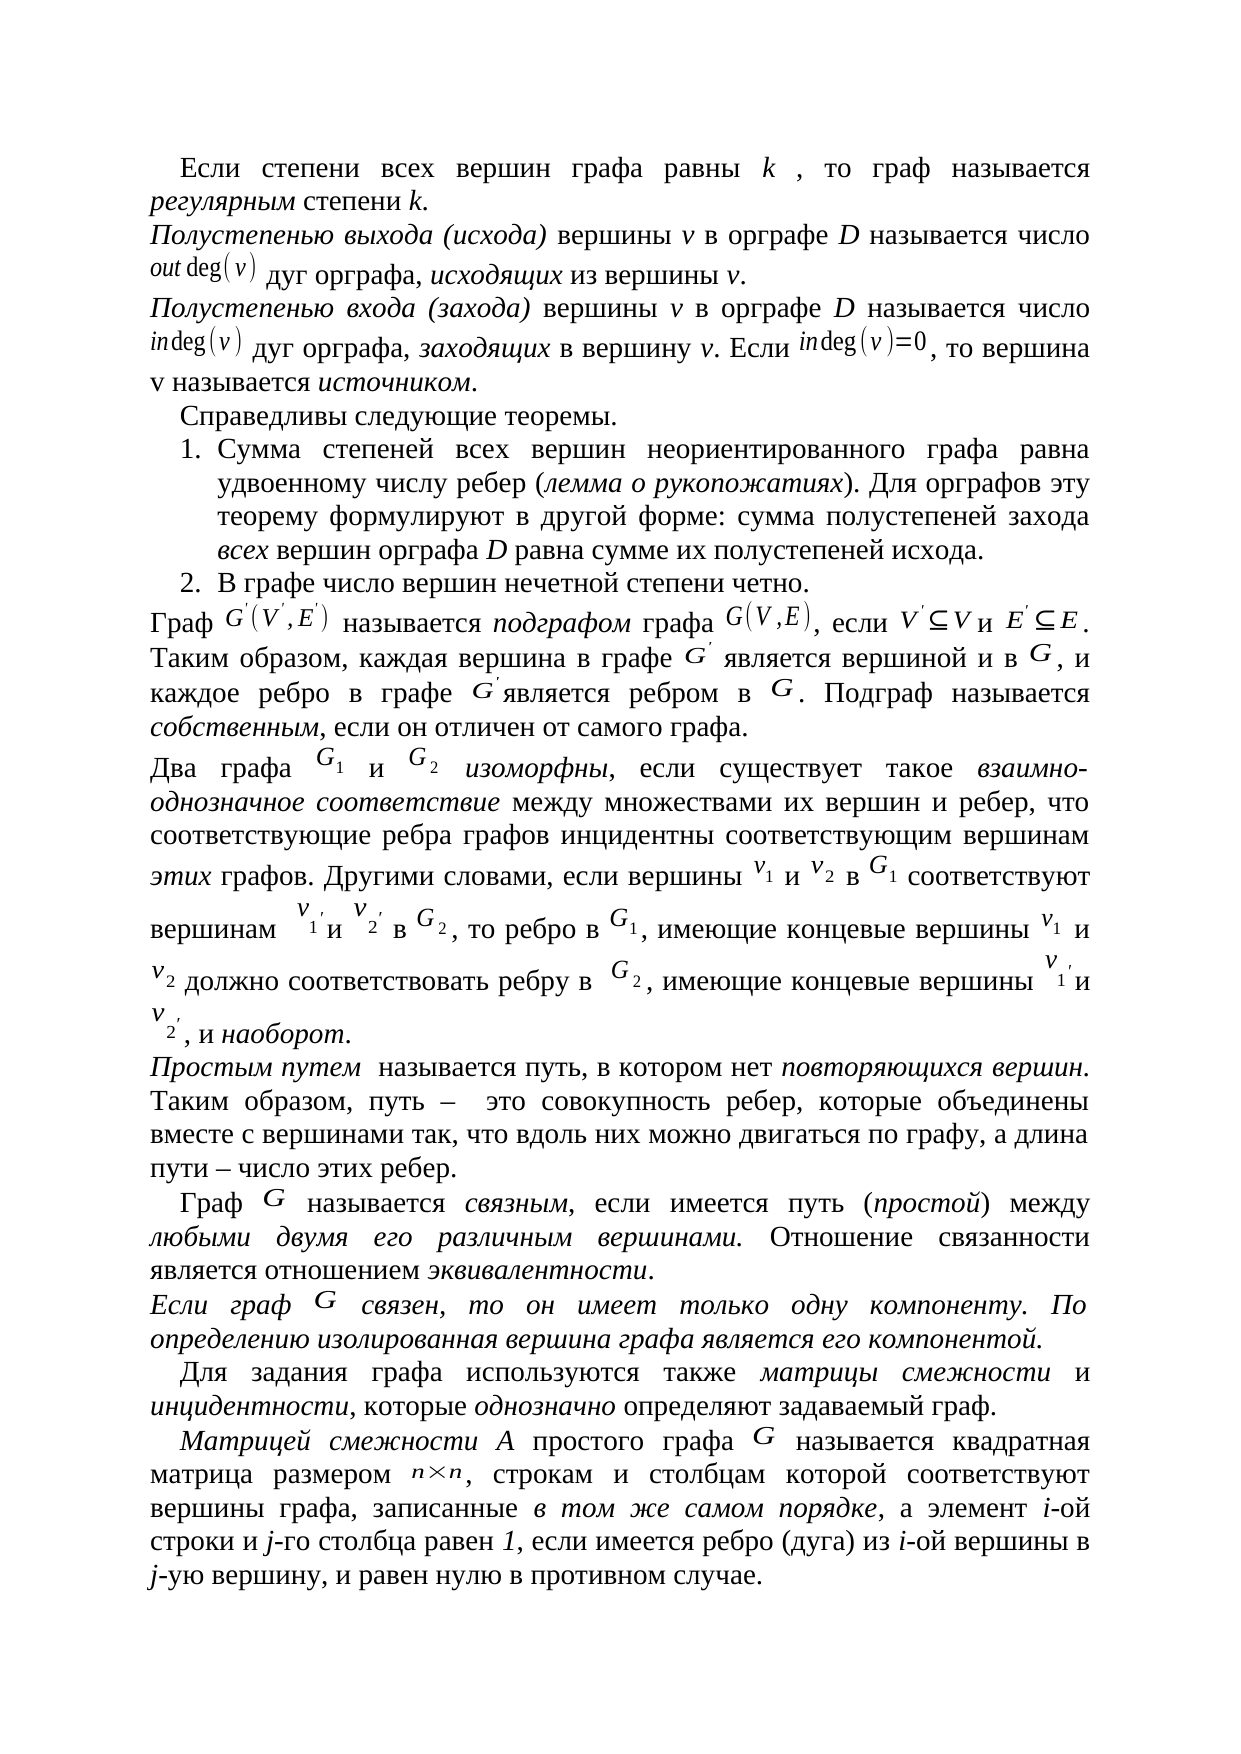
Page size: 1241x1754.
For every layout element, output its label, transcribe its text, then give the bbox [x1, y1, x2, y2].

text Полустепенью входа (захода) вершины v в орграфе D называется число дуг орграфа, заходящих в вершину v. Если , то вершина v называется источником. [150, 291, 1090, 398]
list В графе число вершин нечетной степени четно. [179, 565, 1090, 599]
text Если степени всех вершин графа равны k , то граф называется регулярным степени k. [150, 150, 1090, 217]
text Справедливы следующие теоремы. [150, 398, 1090, 431]
text Граф называется связным, если имеется путь (простой) между любыми двумя его различным вершинами. Отношение связанности является отношением эквивалентности. [150, 1184, 1090, 1286]
text Простым путем называется путь, в котором нет повторяющихся вершин. Таким образом, путь – это совокупность ребер, которые объединены вместе с вершинами так, что вдоль них можно двигаться по графу, а длина пути – число этих ребер. [150, 1049, 1090, 1184]
text Два графа и изоморфны, если существует такое взаимно-однозначное соответствие между множествами их вершин и ребер, что соответствующие ребра графов инцидентны соответствующим вершинам этих графов. Другими словами, если вершины и в соответствуют вершинам и в , то ребро в , имеющие концевые вершины и должно соответствовать ребру в , имеющие концевые вершины и , и наоборот. [150, 742, 1090, 1049]
text Для задания графа используются также матрицы смежности и инцидентности, которые однозначно определяют задаваемый граф. [150, 1354, 1090, 1421]
text Полустепенью выхода (исхода) вершины v в орграфе D называется число дуг орграфа, исходящих из вершины v. [150, 217, 1090, 291]
text Матрицей смежности A простого графа называется квадратная матрица размером , строкам и столбцам которой соответствуют вершины графа, записанные в том же самом порядке, а элемент i-ой строки и j-го столбца равен 1, если имеется ребро (дуга) из i-ой вершины в j-ую вершину, и равен нулю в противном случае. [150, 1421, 1090, 1591]
text Граф называется подграфом графа , если и . Таким образом, каждая вершина в графе является вершиной и в , и каждое ребро в графе является ребром в . Подграф называется собственным, если он отличен от самого графа. [150, 599, 1090, 742]
list Сумма степеней всех вершин неориентированного графа равна удвоенному числу ребер (лемма о рукопожатиях). Для орграфов эту теорему формулируют в другой форме: сумма полустепеней захода всех вершин орграфа D равна сумме их полустепеней исхода. [179, 431, 1090, 565]
text Если граф связен, то он имеет только одну компоненту. По определению изолированная вершина графа является его компонентой. [150, 1286, 1090, 1354]
